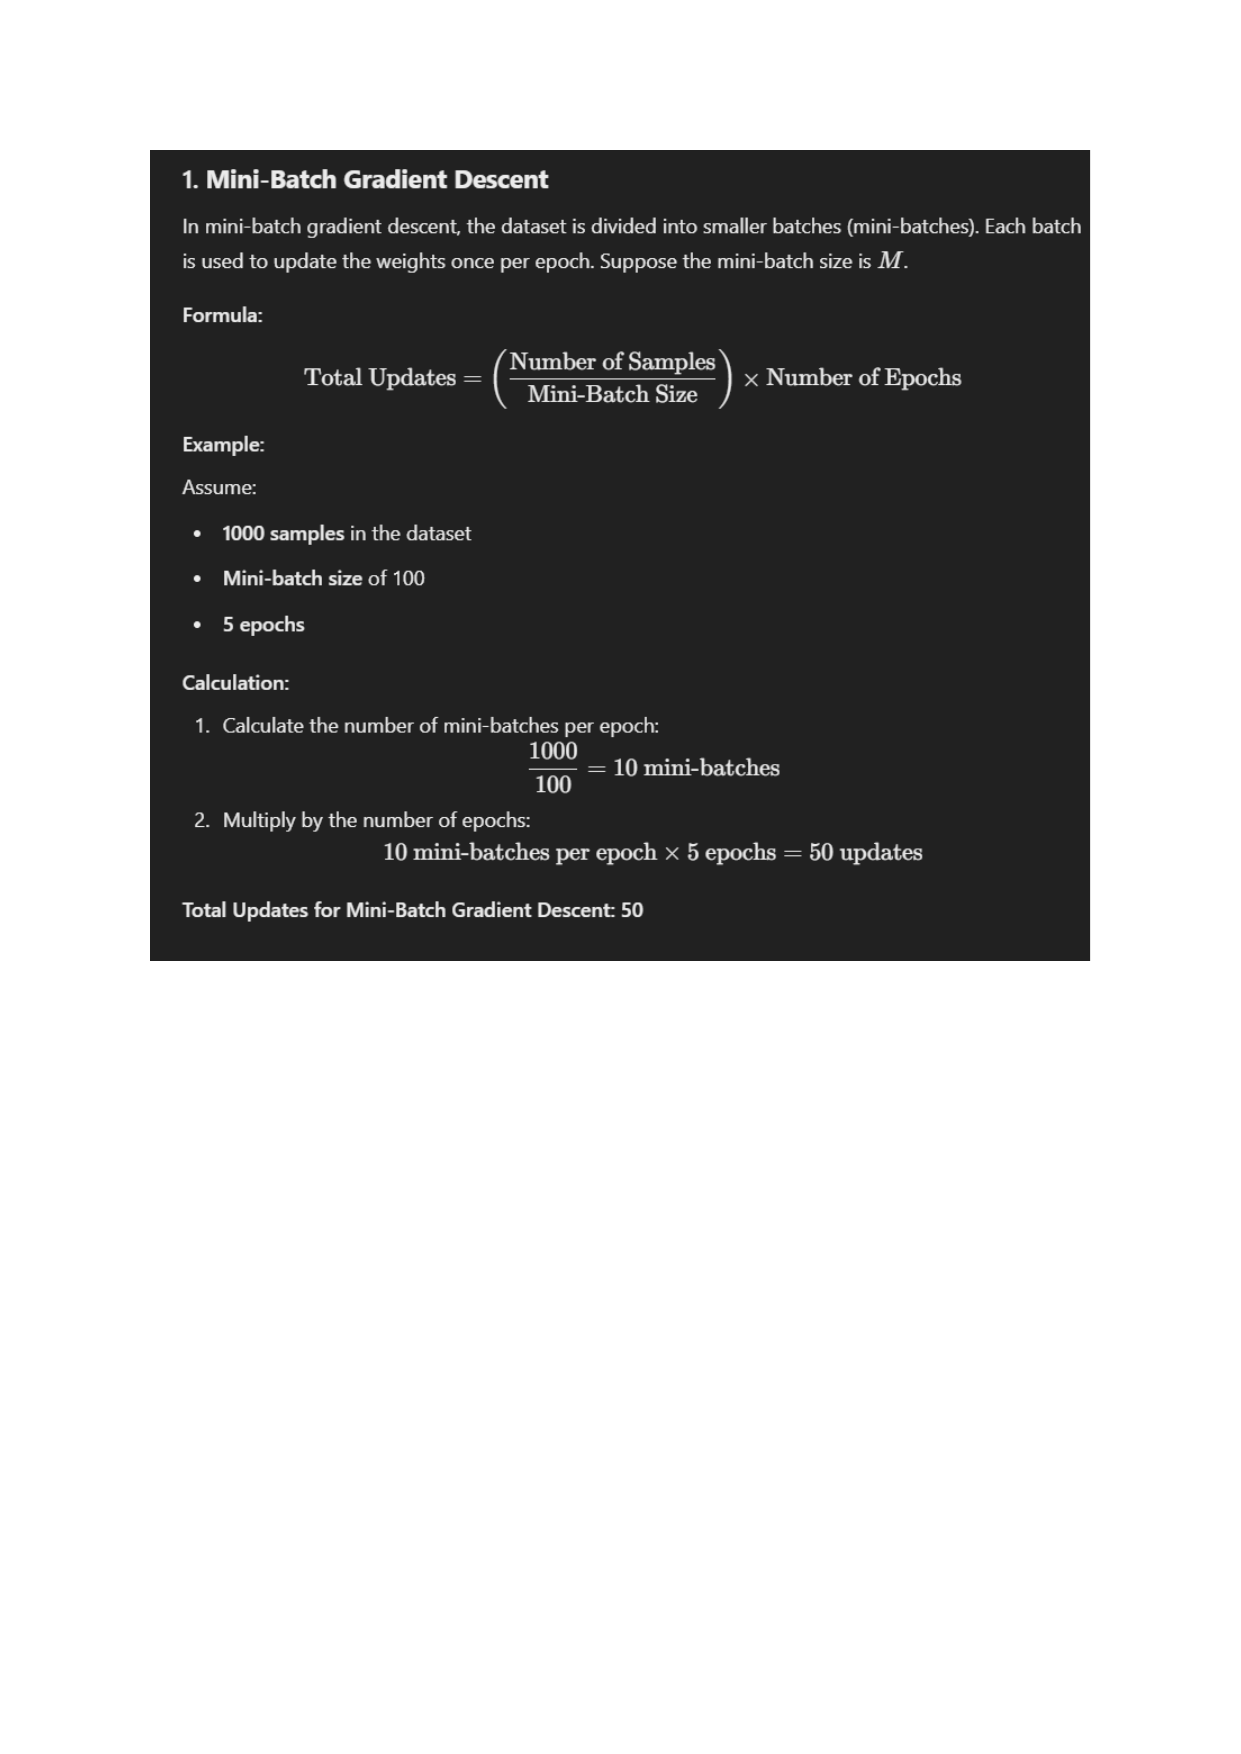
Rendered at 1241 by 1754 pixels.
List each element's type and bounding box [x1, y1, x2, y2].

picture [150, 150, 1091, 961]
